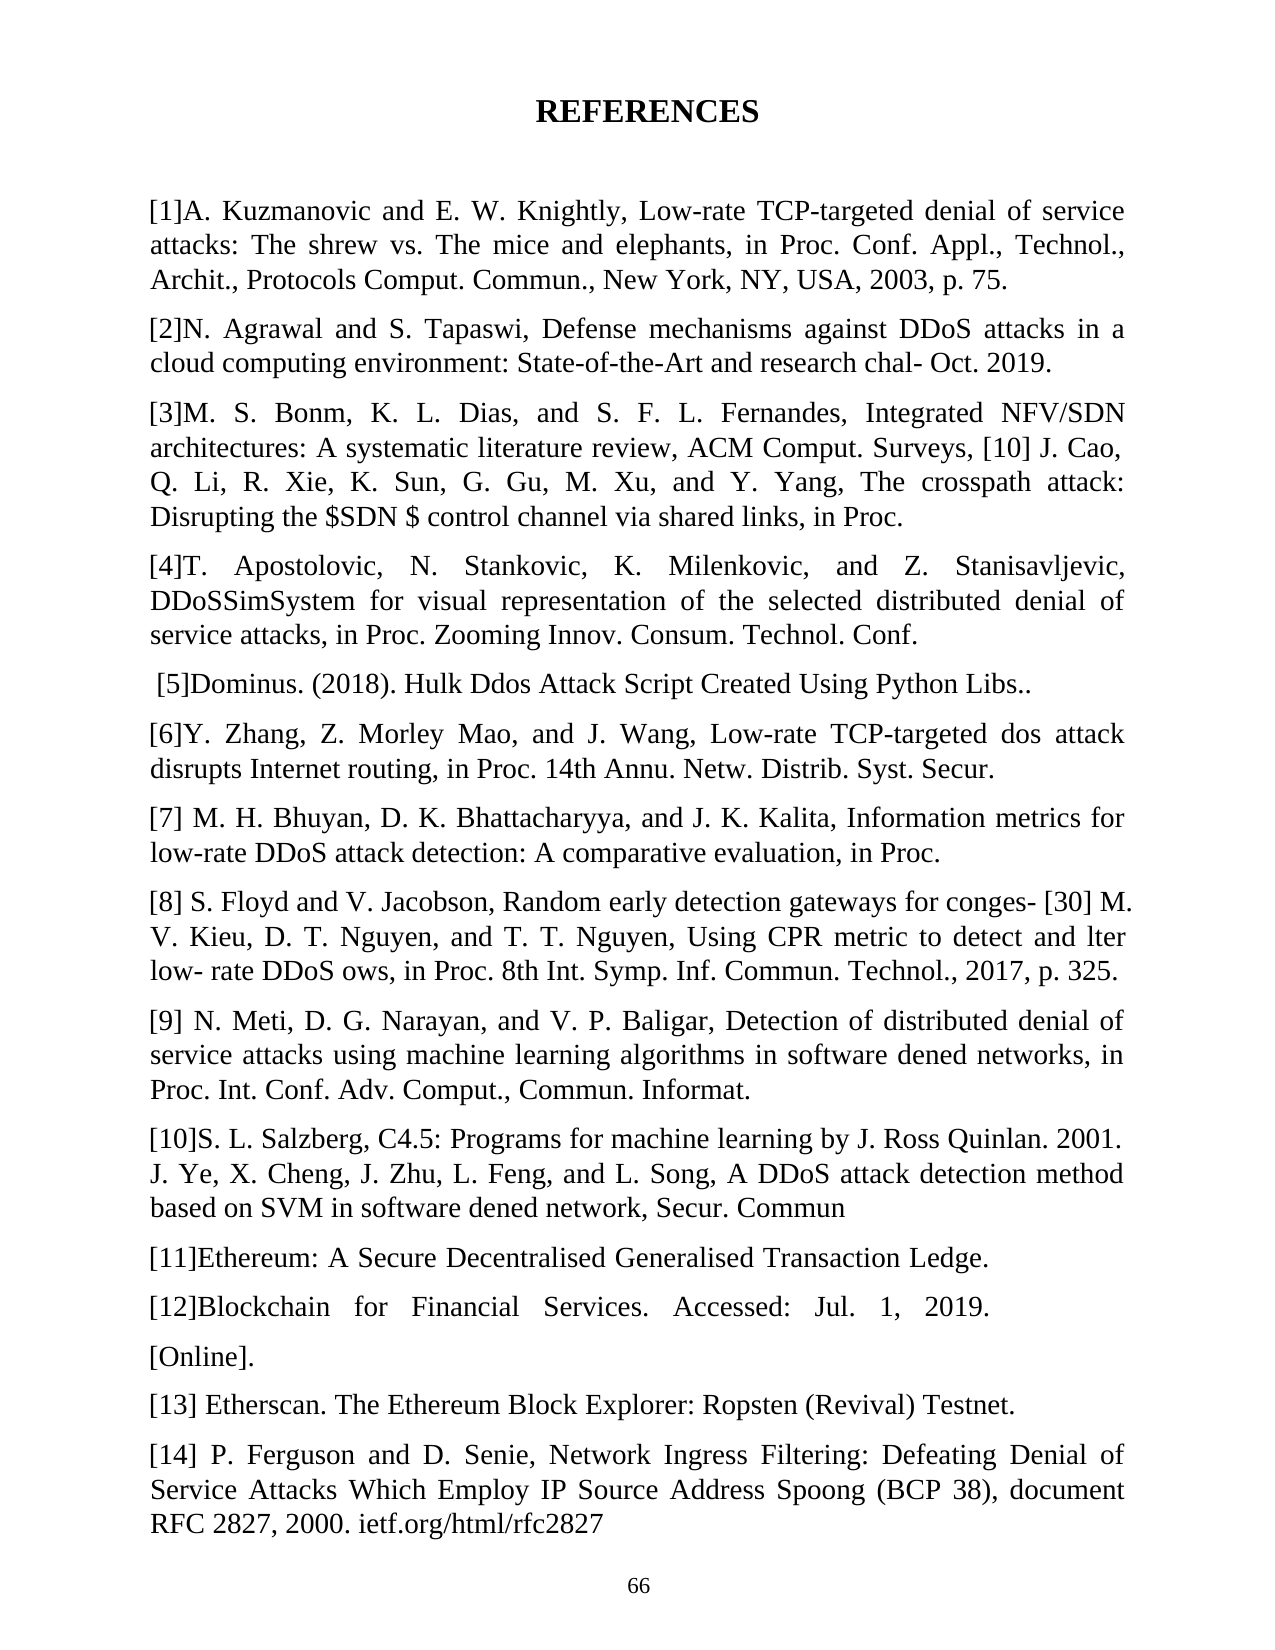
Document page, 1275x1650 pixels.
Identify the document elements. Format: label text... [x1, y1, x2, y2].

text [1]A. Kuzmanovic and E. W. Knightly, Low-rate TCP-targeted denial of service attacks: The shrew vs. The mice and elephants, in Proc. Conf. Appl., Technol., Archit., Protocols Comput. Commun., New York, NY, USA, 2003, p. 75. [149, 193, 1126, 295]
text V. Kieu, D. T. Nguyen, and T. T. Nguyen, Using CPR metric to detect and lter low- rate DDoS ows, in Proc. 8th Int. Symp. Inf. Commun. Technol., 2017, p. 325. [150, 919, 1127, 987]
text Q. Li, R. Xie, K. Sun, G. Gu, M. Xu, and Y. Yang, The crosspath attack: Disrupting the $SDN $ control channel via shared links, in Proc. [150, 464, 1125, 532]
text [3]M. S. Bonm, K. L. Dias, and S. F. L. Fernandes, Integrated NFV/SDN architectures: A systematic literature review, ACM Comput. Surveys, [10] J. Cao, [149, 395, 1125, 463]
list P. Ferguson and D. Senie, Network Ingress Filtering: Defeating Denial of Service Attacks Which Employ IP Source Address Spoong (BCP 38), document RFC 2827, 2000. ietf.org/html/rfc2827 [149, 1437, 1126, 1540]
list N. Meti, D. G. Narayan, and V. P. Baligar, Detection of distributed denial of service attacks using machine learning algorithms in software dened networks, in Proc. Int. Conf. Adv. Comput., Commun. Informat. [149, 1003, 1125, 1105]
text [10]S. L. Salzberg, C4.5: Programs for machine learning by J. Ross Quinlan. 2001. [149, 1121, 1221, 1155]
text [4]T. Apostolovic, N. Stankovic, K. Milenkovic, and Z. Stanisavljevic, DDoSSimSystem for visual representation of the selected distributed denial of service attacks, in Proc. Zooming Innov. Consum. Technol. Conf. [149, 548, 1126, 651]
text [6]Y. Zhang, Z. Morley Mao, and J. Wang, Low-rate TCP-targeted dos attack disrupts Internet routing, in Proc. 14th Annu. Netw. Distrib. Syst. Secur. [149, 716, 1126, 784]
subtitle REFERENCES [77, 91, 1218, 130]
text [2]N. Agrawal and S. Tapaswi, Defense mechanisms against DDoS attacks in a cloud computing environment: State-of-the-Art and research chal- Oct. 2019. [149, 311, 1125, 379]
list S. Floyd and V. Jacobson, Random early detection gateways for conges- [30] M. [149, 884, 1221, 918]
text [5]Dominus. (2018). Hulk Ddos Attack Script Created Using Python Libs.. [156, 667, 1221, 700]
list M. H. Bhuyan, D. K. Bhattacharyya, and J. K. Kalita, Information metrics for low-rate DDoS attack detection: A comparative evaluation, in Proc. [149, 800, 1125, 868]
list Etherscan. The Ethereum Block Explorer: Ropsten (Revival) Testnet. [149, 1388, 1221, 1421]
text J. Ye, X. Cheng, J. Zhu, L. Feng, and L. Song, A DDoS attack detection method based on SVM in software dened network, Secur. Commun [150, 1156, 1125, 1224]
text [11]Ethereum: A Secure Decentralised Generalised Transaction Ledge. [12]Blockchain for Financial Services. Accessed: Jul. 1, 2019. [Online]. [149, 1240, 990, 1372]
